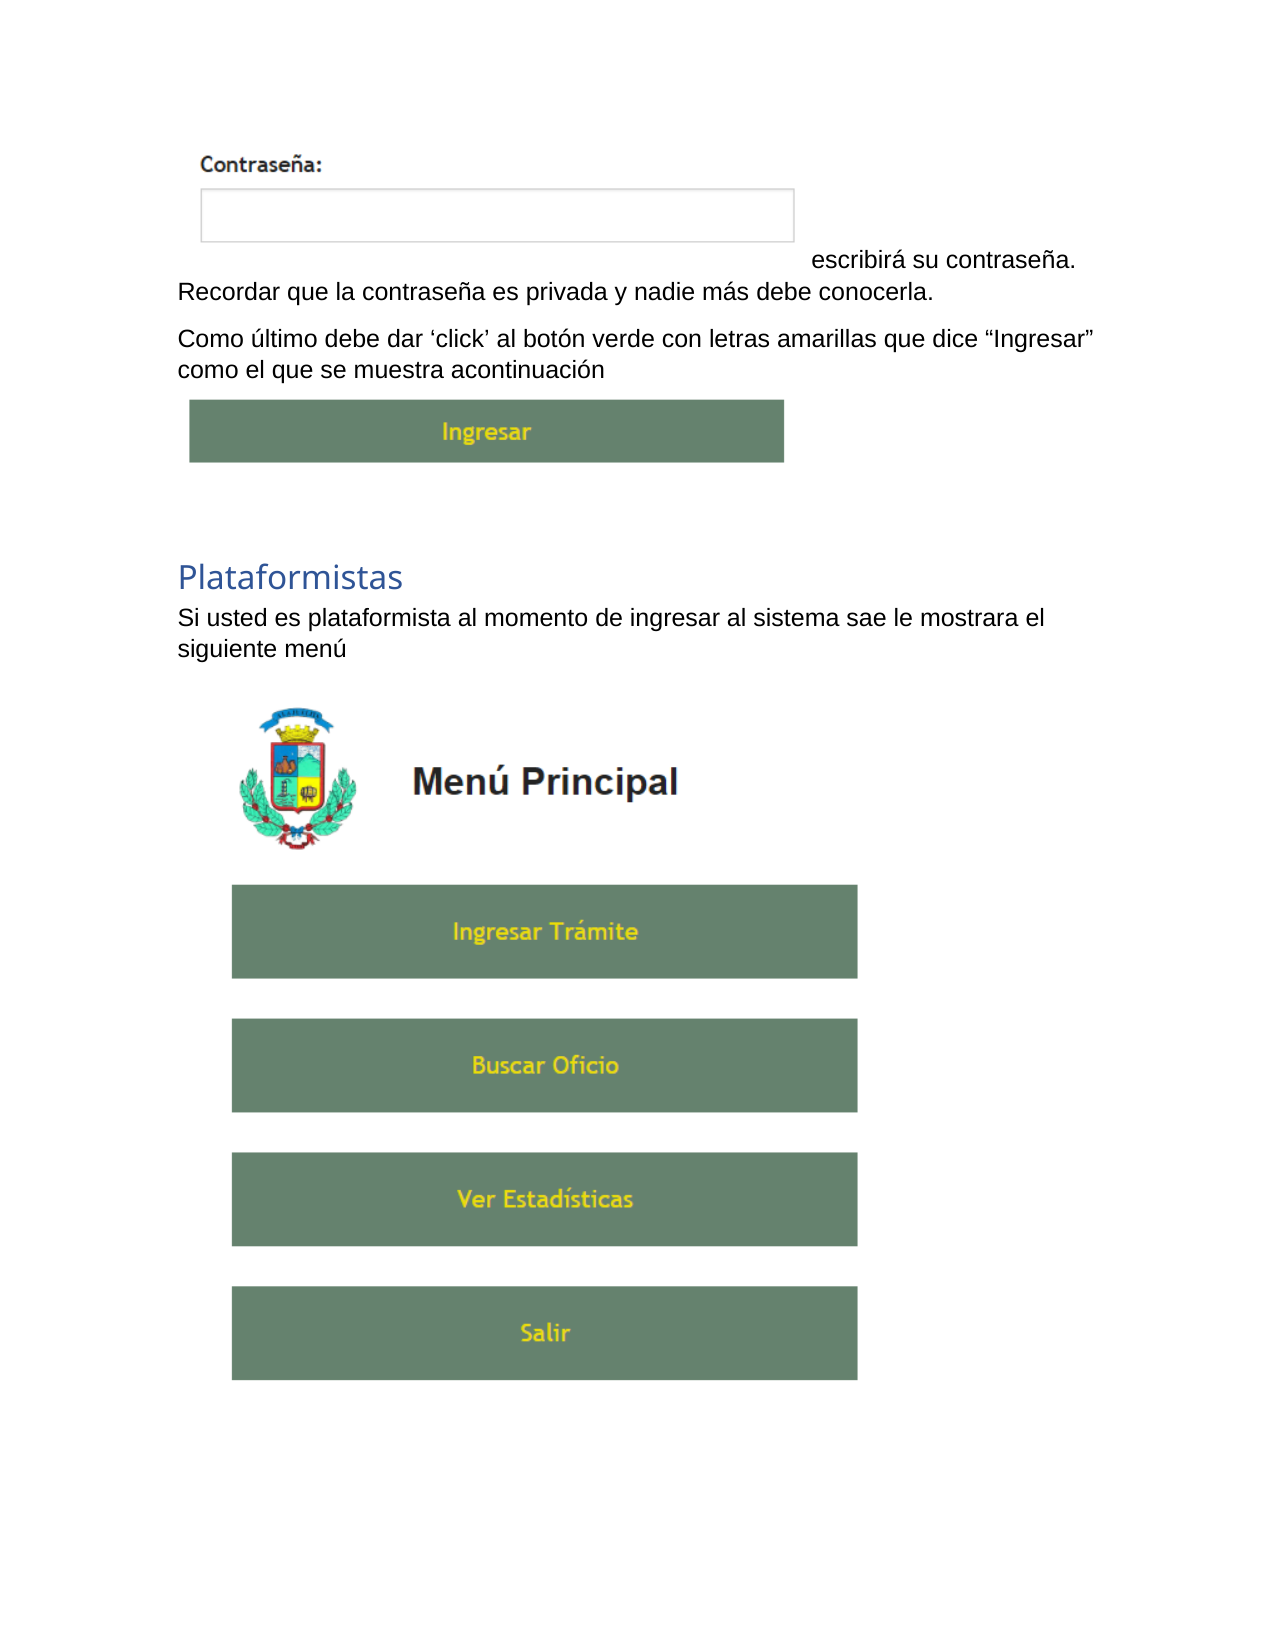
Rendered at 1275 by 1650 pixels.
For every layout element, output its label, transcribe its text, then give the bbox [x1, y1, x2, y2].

picture [177, 147, 811, 269]
text Si usted es plataformista al momento de ingresar al sistema sae le mostrara el siguiente menú [177, 603, 1098, 662]
subtitle Plataformistas [177, 554, 1098, 599]
picture [177, 681, 909, 1429]
picture [177, 386, 823, 479]
